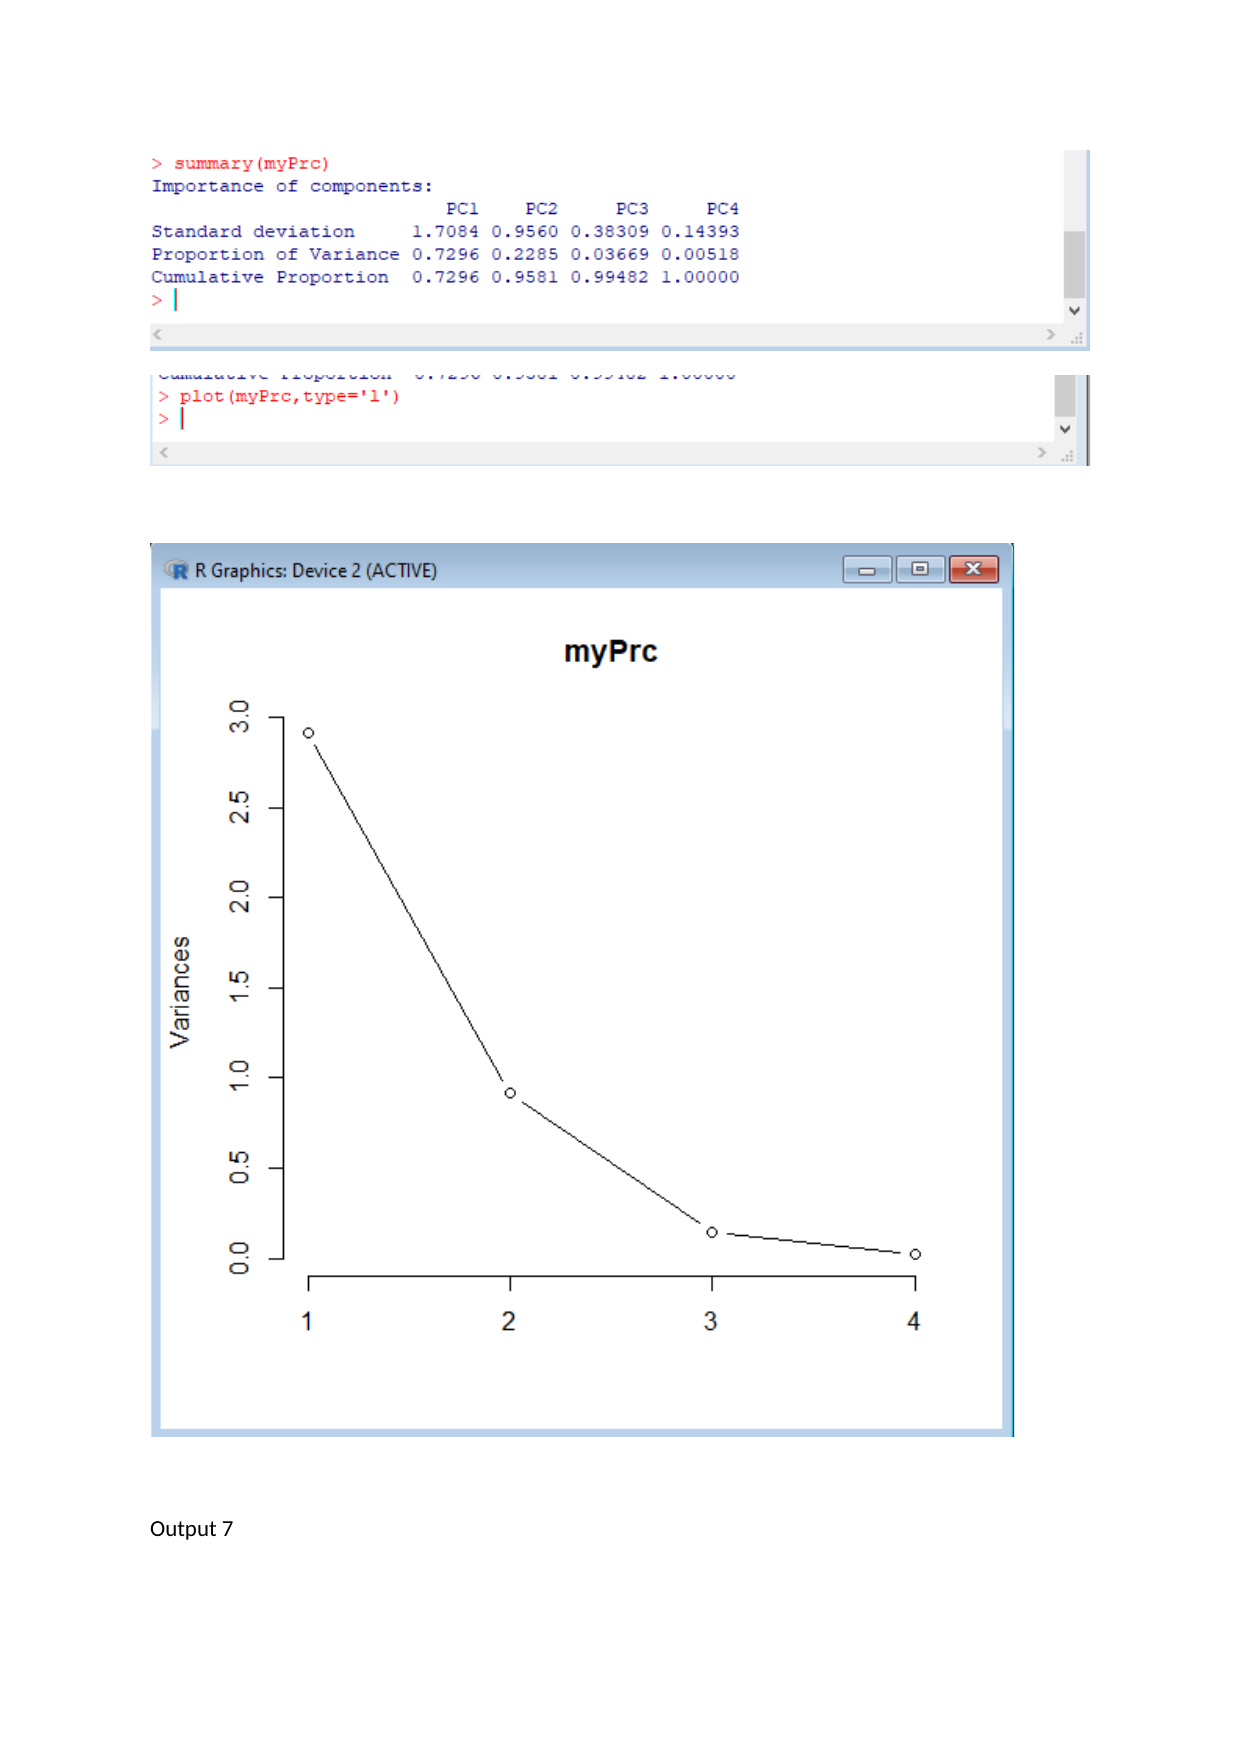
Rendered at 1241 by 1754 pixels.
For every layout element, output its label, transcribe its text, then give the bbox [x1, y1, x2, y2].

text Output 7 [150, 1514, 1090, 1542]
picture [150, 375, 1091, 466]
picture [150, 150, 1091, 351]
picture [150, 543, 1015, 1437]
